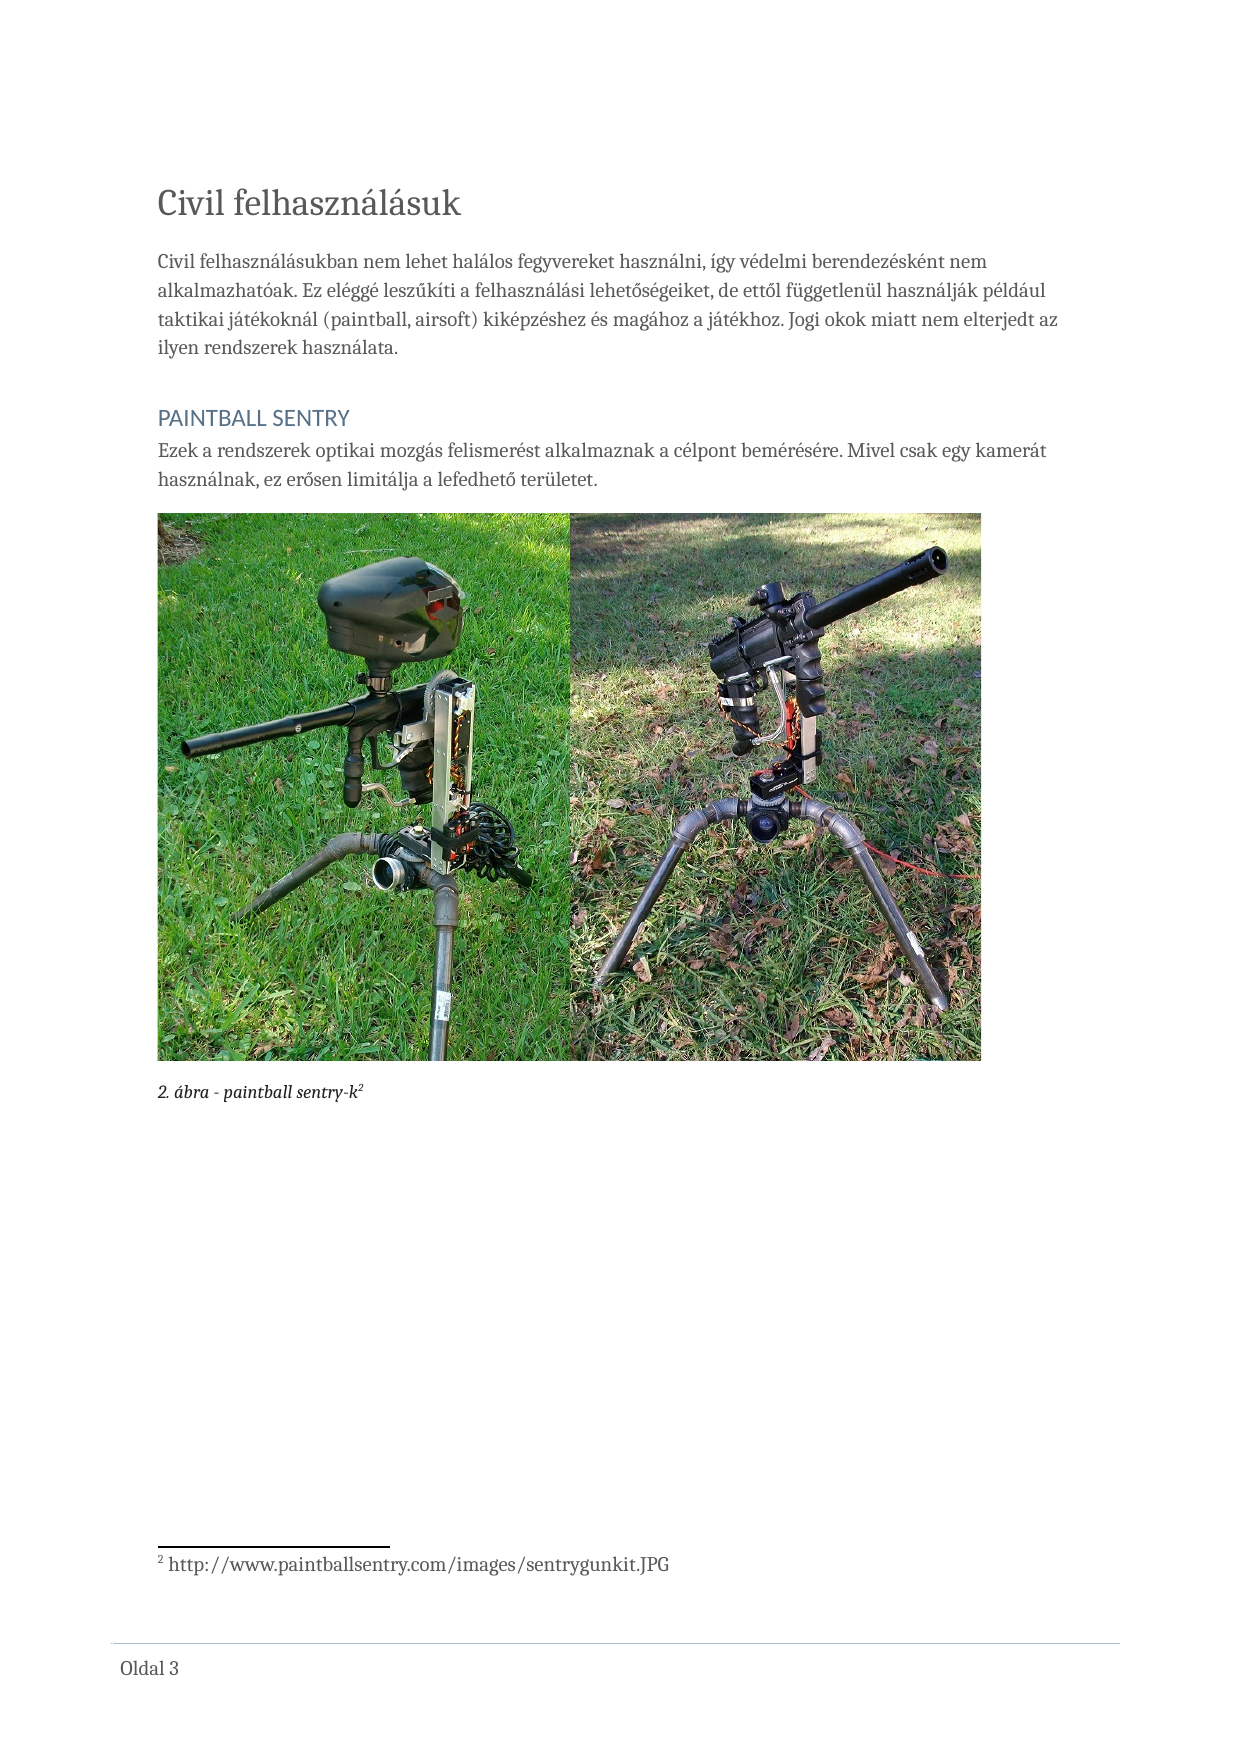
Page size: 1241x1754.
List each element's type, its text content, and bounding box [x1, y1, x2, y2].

text Ezek a rendszerek optikai mozgás felismerést alkalmaznak a célpont bemérésére. Mivel csak egy kamerát használnak, ez erősen limitálja a lefedhető területet. [158, 439, 1082, 492]
subtitle Civil felhasználásuk [158, 181, 1082, 224]
text Civil felhasználásukban nem lehet halálos fegyvereket használni, így védelmi berendezésként nem alkalmazhatóak. Ez eléggé leszűkíti a felhasználási lehetőségeiket, de ettől függetlenül használják például taktikai játékoknál (paintball, airsoft) kiképzéshez és magához a játékhoz. Jogi okok miatt nem elterjedt az ilyen rendszerek használata. [158, 250, 1082, 360]
subtitle Paintball sentry [158, 402, 1082, 433]
picture [157, 513, 982, 1061]
